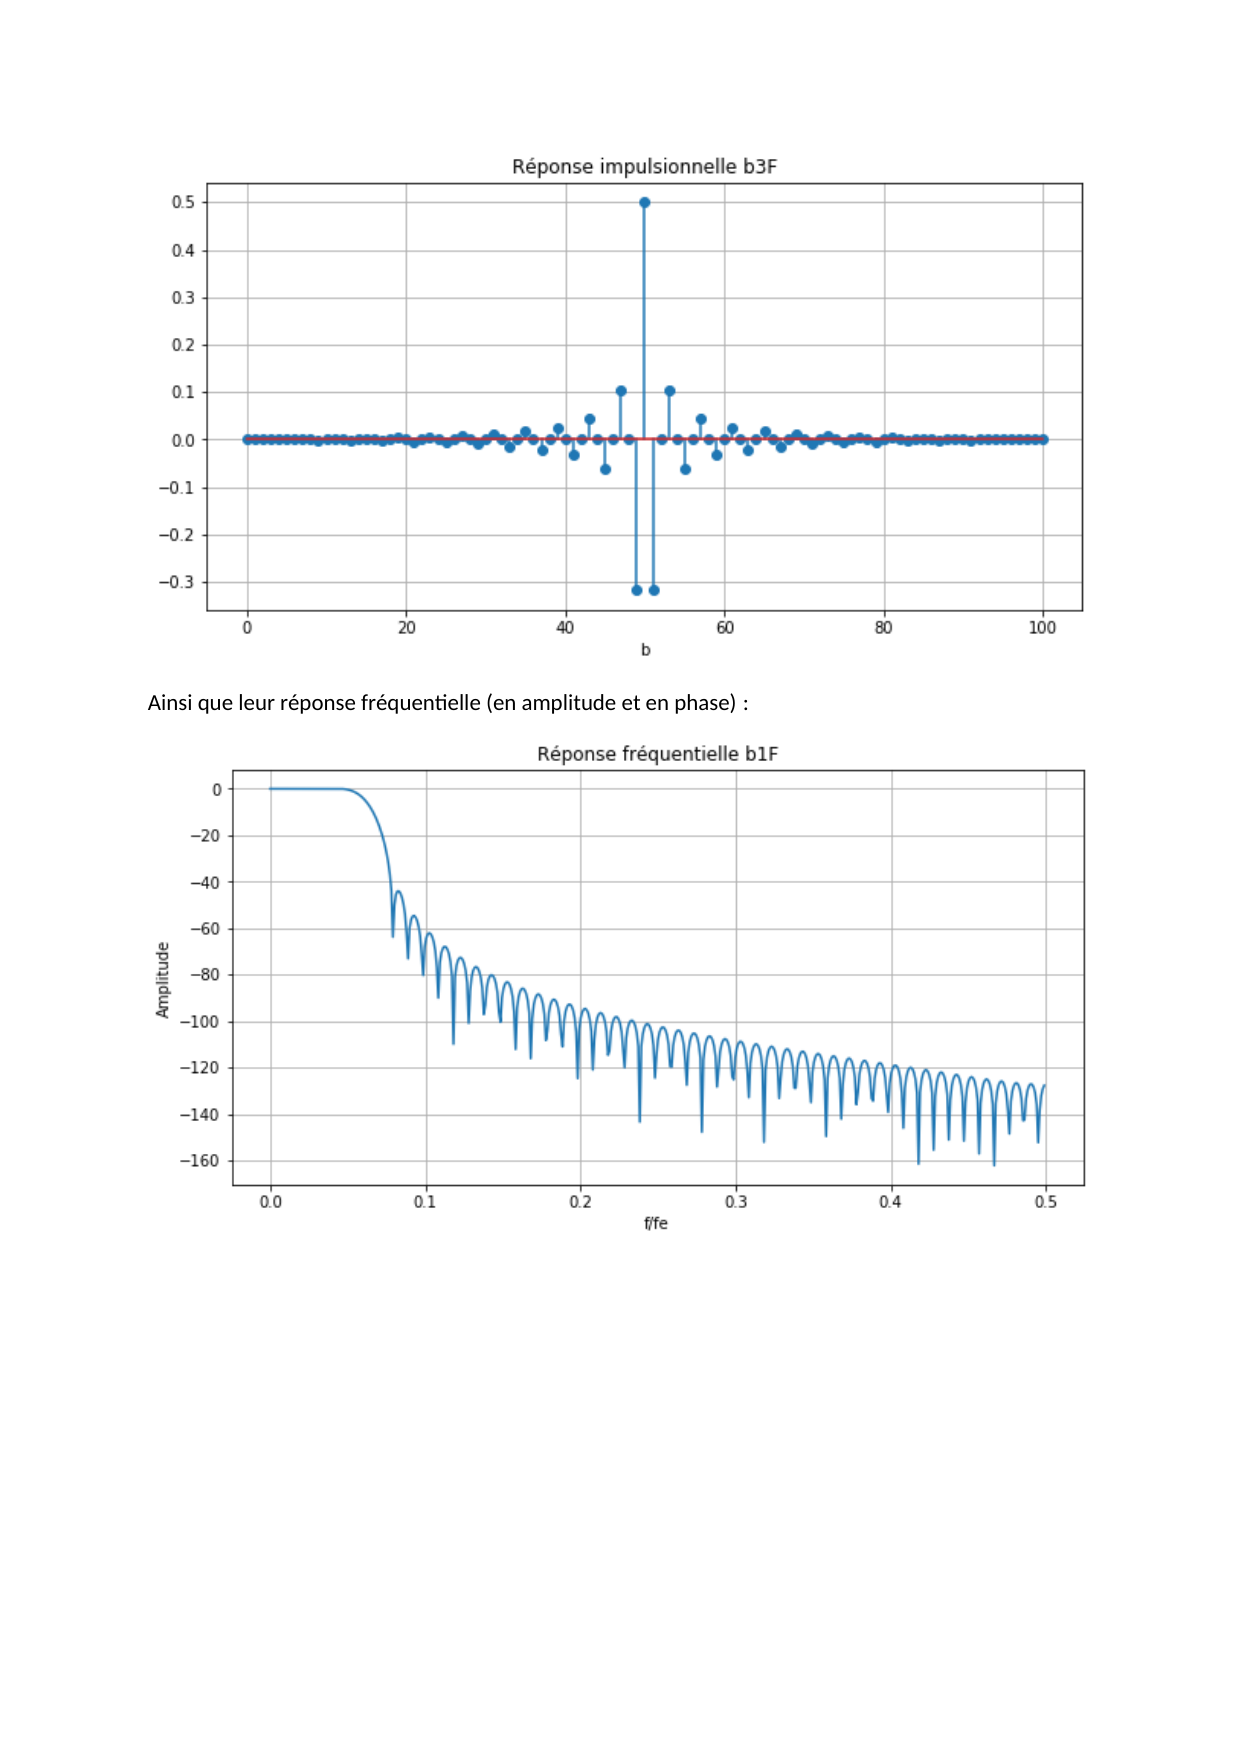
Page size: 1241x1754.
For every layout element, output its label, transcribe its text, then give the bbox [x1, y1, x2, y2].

text Ainsi que leur réponse fréquentielle (en amplitude et en phase) : [148, 688, 1093, 716]
picture [147, 735, 1093, 1243]
picture [147, 147, 1093, 670]
